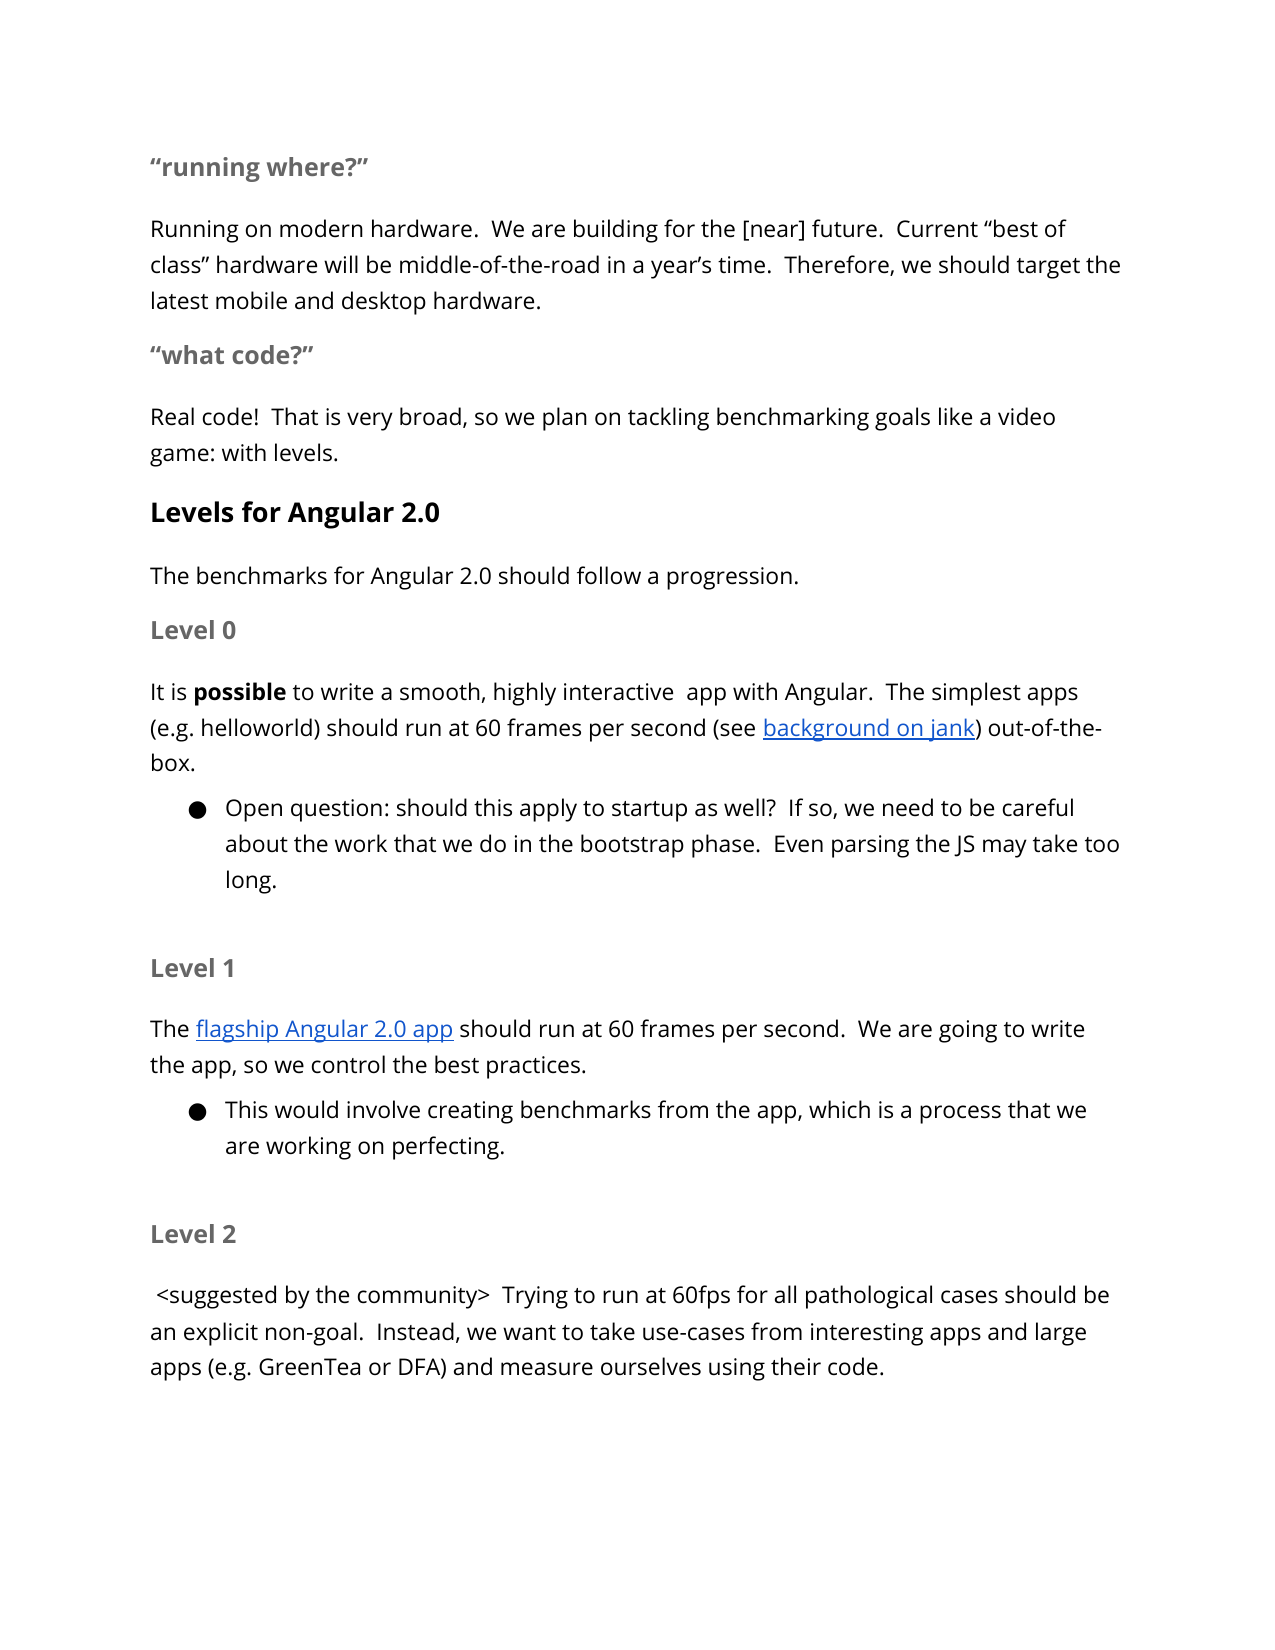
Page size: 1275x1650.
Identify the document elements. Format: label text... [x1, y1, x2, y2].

text <suggested by the community> Trying to run at 60fps for all pathological cases should be an explicit non-goal. Instead, we want to take use-cases from interesting apps and large apps (e.g. GreenTea or DFA) and measure ourselves using their code. [150, 1279, 1125, 1383]
text Real code! That is very broad, so we plan on tackling benchmarking goals like a video game: with levels. [150, 401, 1125, 468]
list Open question: should this apply to startup as well? If so, we need to be careful about the work that we do in the bootstrap phase. Even parsing the JS may take too long. [187, 792, 1125, 895]
subtitle “what code?” [150, 338, 1125, 372]
list This would involve creating benchmarks from the app, which is a process that we are working on perfecting. [187, 1094, 1125, 1161]
text It is possible to write a smooth, highly interactive app with Angular. The simplest apps (e.g. helloworld) should run at 60 frames per second (see background on jank) out-of-the-box. [150, 676, 1125, 779]
subtitle Level 0 [150, 612, 1125, 646]
subtitle Levels for Angular 2.0 [150, 494, 1125, 531]
text Running on modern hardware. We are building for the [near] future. Current “best of class” hardware will be middle-of-the-road in a year’s time. Therefore, we should target the latest mobile and desktop hardware. [150, 213, 1125, 316]
subtitle Level 1 [150, 916, 1125, 984]
text The benchmarks for Angular 2.0 should follow a progression. [150, 560, 1125, 591]
subtitle Level 2 [150, 1182, 1125, 1250]
text The flagship Angular 2.0 app should run at 60 frames per second. We are going to write the app, so we control the best practices. [150, 1013, 1125, 1081]
subtitle “running where?” [150, 150, 1125, 184]
